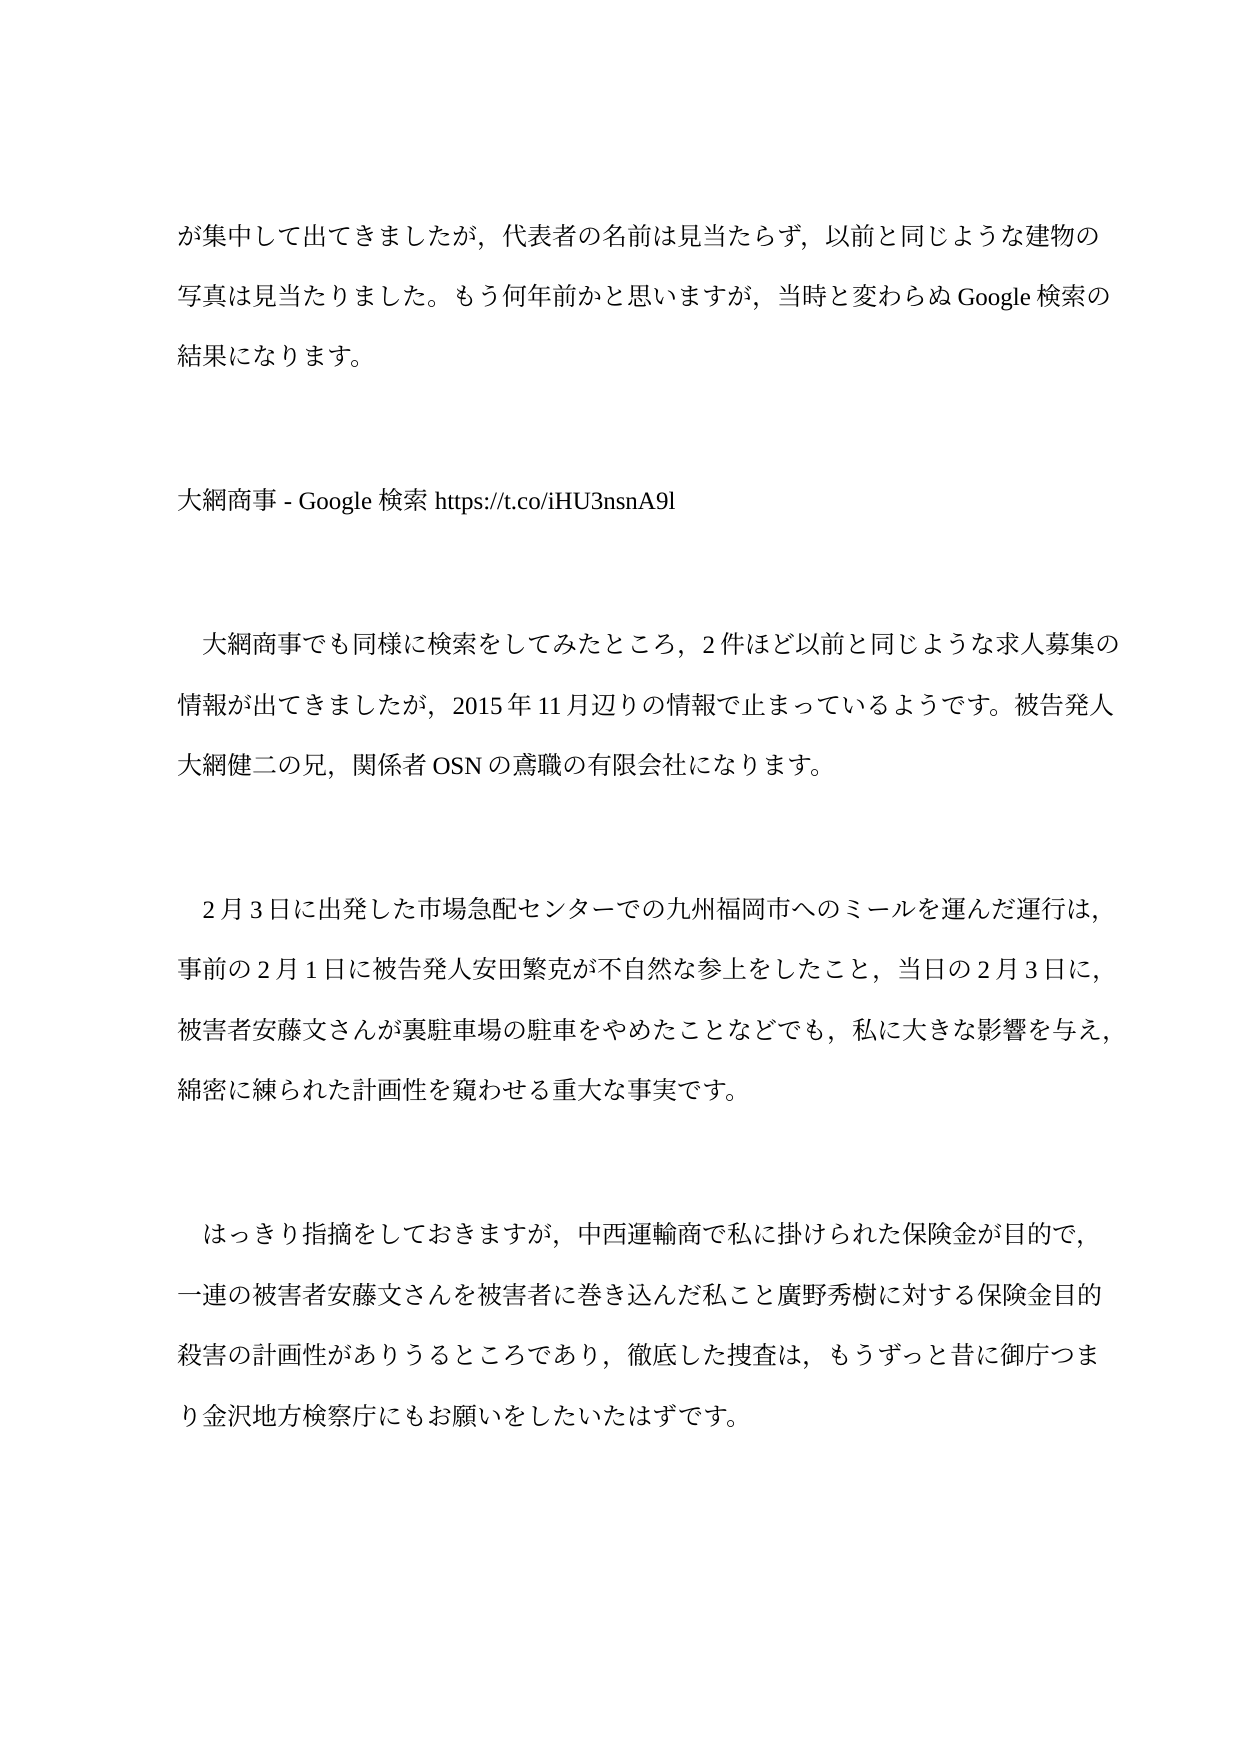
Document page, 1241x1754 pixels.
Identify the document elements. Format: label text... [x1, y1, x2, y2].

text はっきり指摘をしておきますが，中西運輸商で私に掛けられた保険金が目的で，一連の被害者安藤文さんを被害者に巻き込んだ私こと廣野秀樹に対する保険金目的殺害の計画性がありうるところであり，徹底した捜査は，もうずっと昔に御庁つまり金沢地方検察庁にもお願いをしたいたはずです。 [177, 1207, 1122, 1441]
text 大網商事 - Google 検索 https://t.co/iHU3nsnA9l [177, 473, 1122, 525]
text 大網商事でも同様に検索をしてみたところ，2件ほど以前と同じような求人募集の情報が出てきましたが，2015年11月辺りの情報で止まっているようです。被告発人大網健二の兄，関係者OSNの鳶職の有限会社になります。 [177, 617, 1122, 790]
text 2月3日に出発した市場急配センターでの九州福岡市へのミールを運んだ運行は，事前の2月1日に被告発人安田繁克が不自然な参上をしたこと，当日の2月3日に，被害者安藤文さんが裏駐車場の駐車をやめたことなどでも，私に大きな影響を与え，綿密に練られた計画性を窺わせる重大な事実です。 [177, 881, 1122, 1115]
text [177, 208, 1122, 381]
